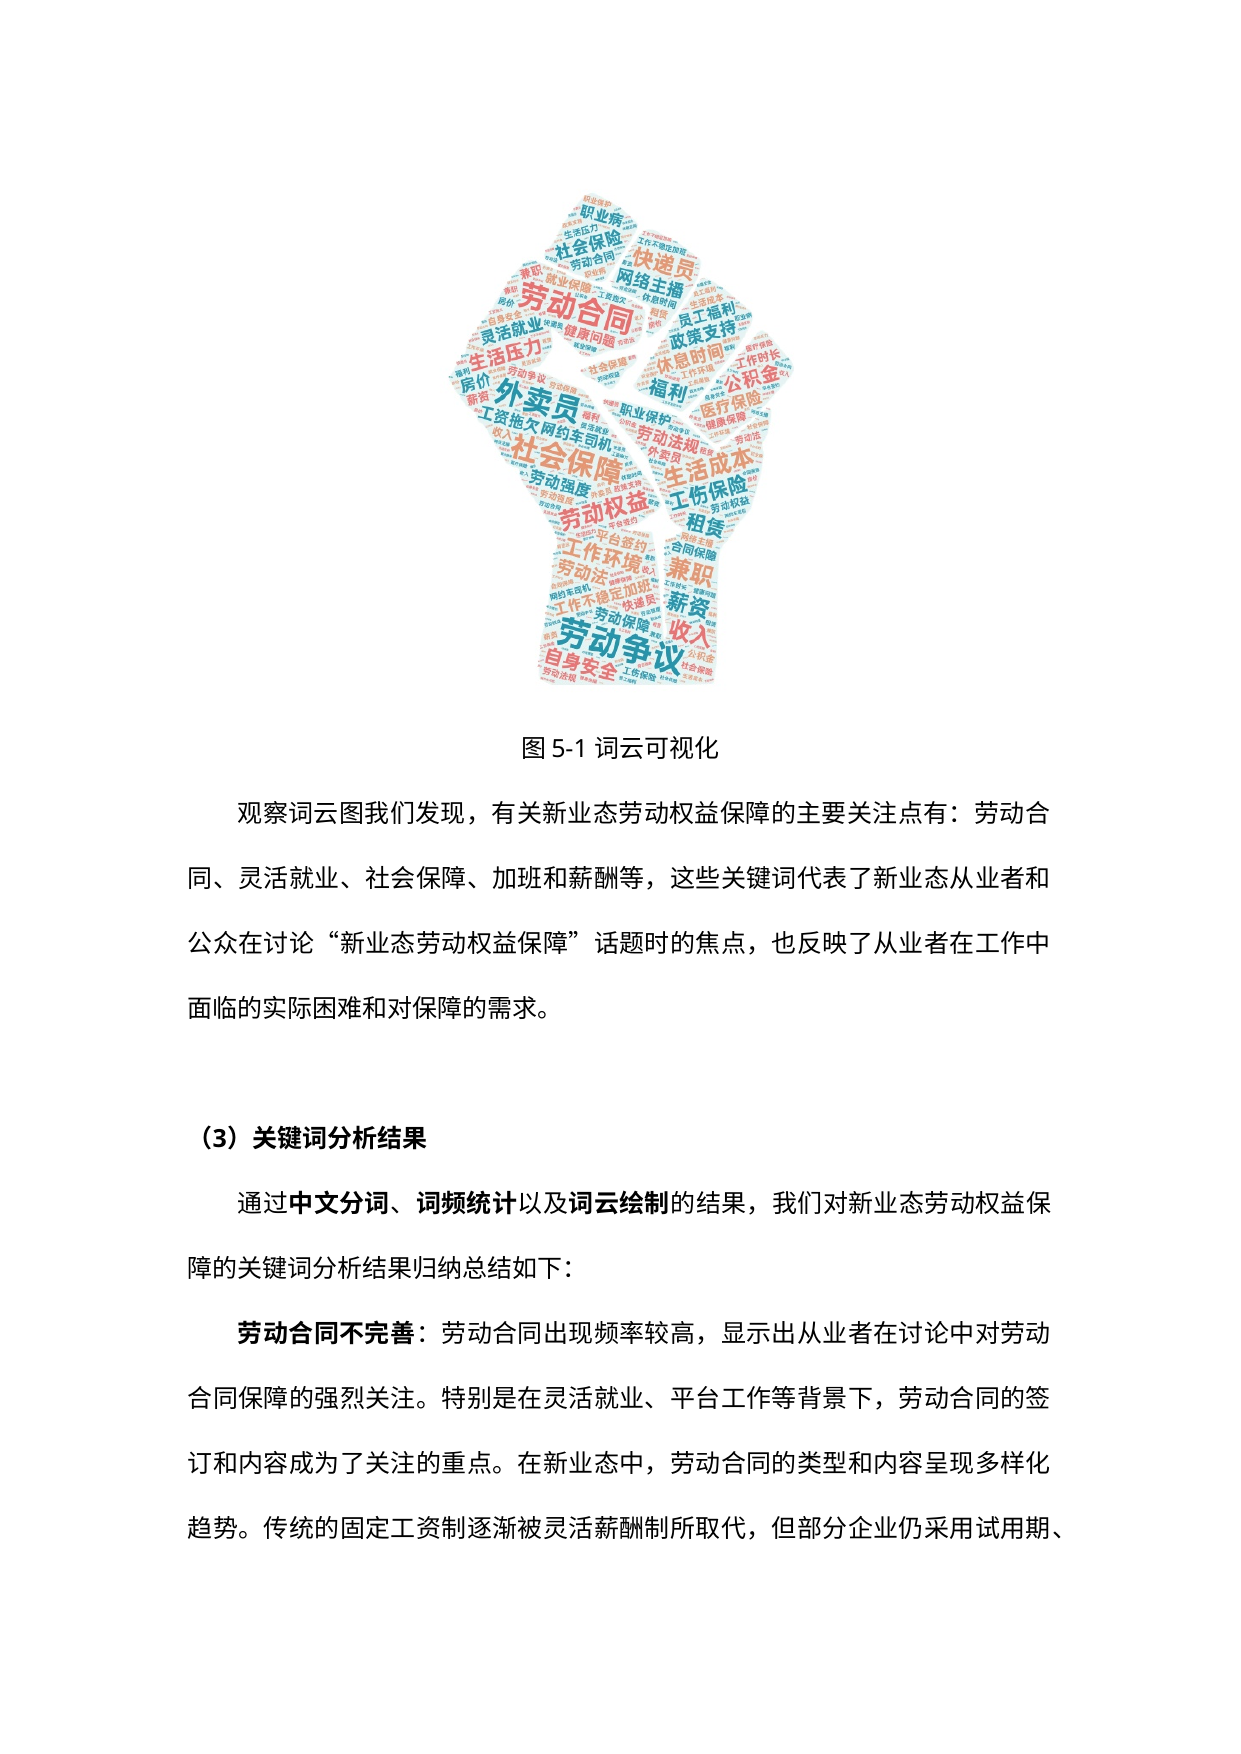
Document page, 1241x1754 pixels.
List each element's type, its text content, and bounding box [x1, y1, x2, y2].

text 通过中文分词、词频统计以及词云绘制的结果，我们对新业态劳动权益保障的关键词分析结果归纳总结如下： [187, 1169, 1053, 1299]
text 观察词云图我们发现，有关新业态劳动权益保障的主要关注点有：劳动合同、灵活就业、社会保障、加班和薪酬等，这些关键词代表了新业态从业者和公众在讨论“新业态劳动权益保障”话题时的焦点，也反映了从业者在工作中面临的实际困难和对保障的需求。 [187, 779, 1053, 1039]
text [187, 1299, 1053, 1559]
picture [426, 162, 814, 714]
text 图5-1 词云可视化 [187, 714, 1053, 779]
text （3）关键词分析结果 [187, 1104, 1053, 1169]
